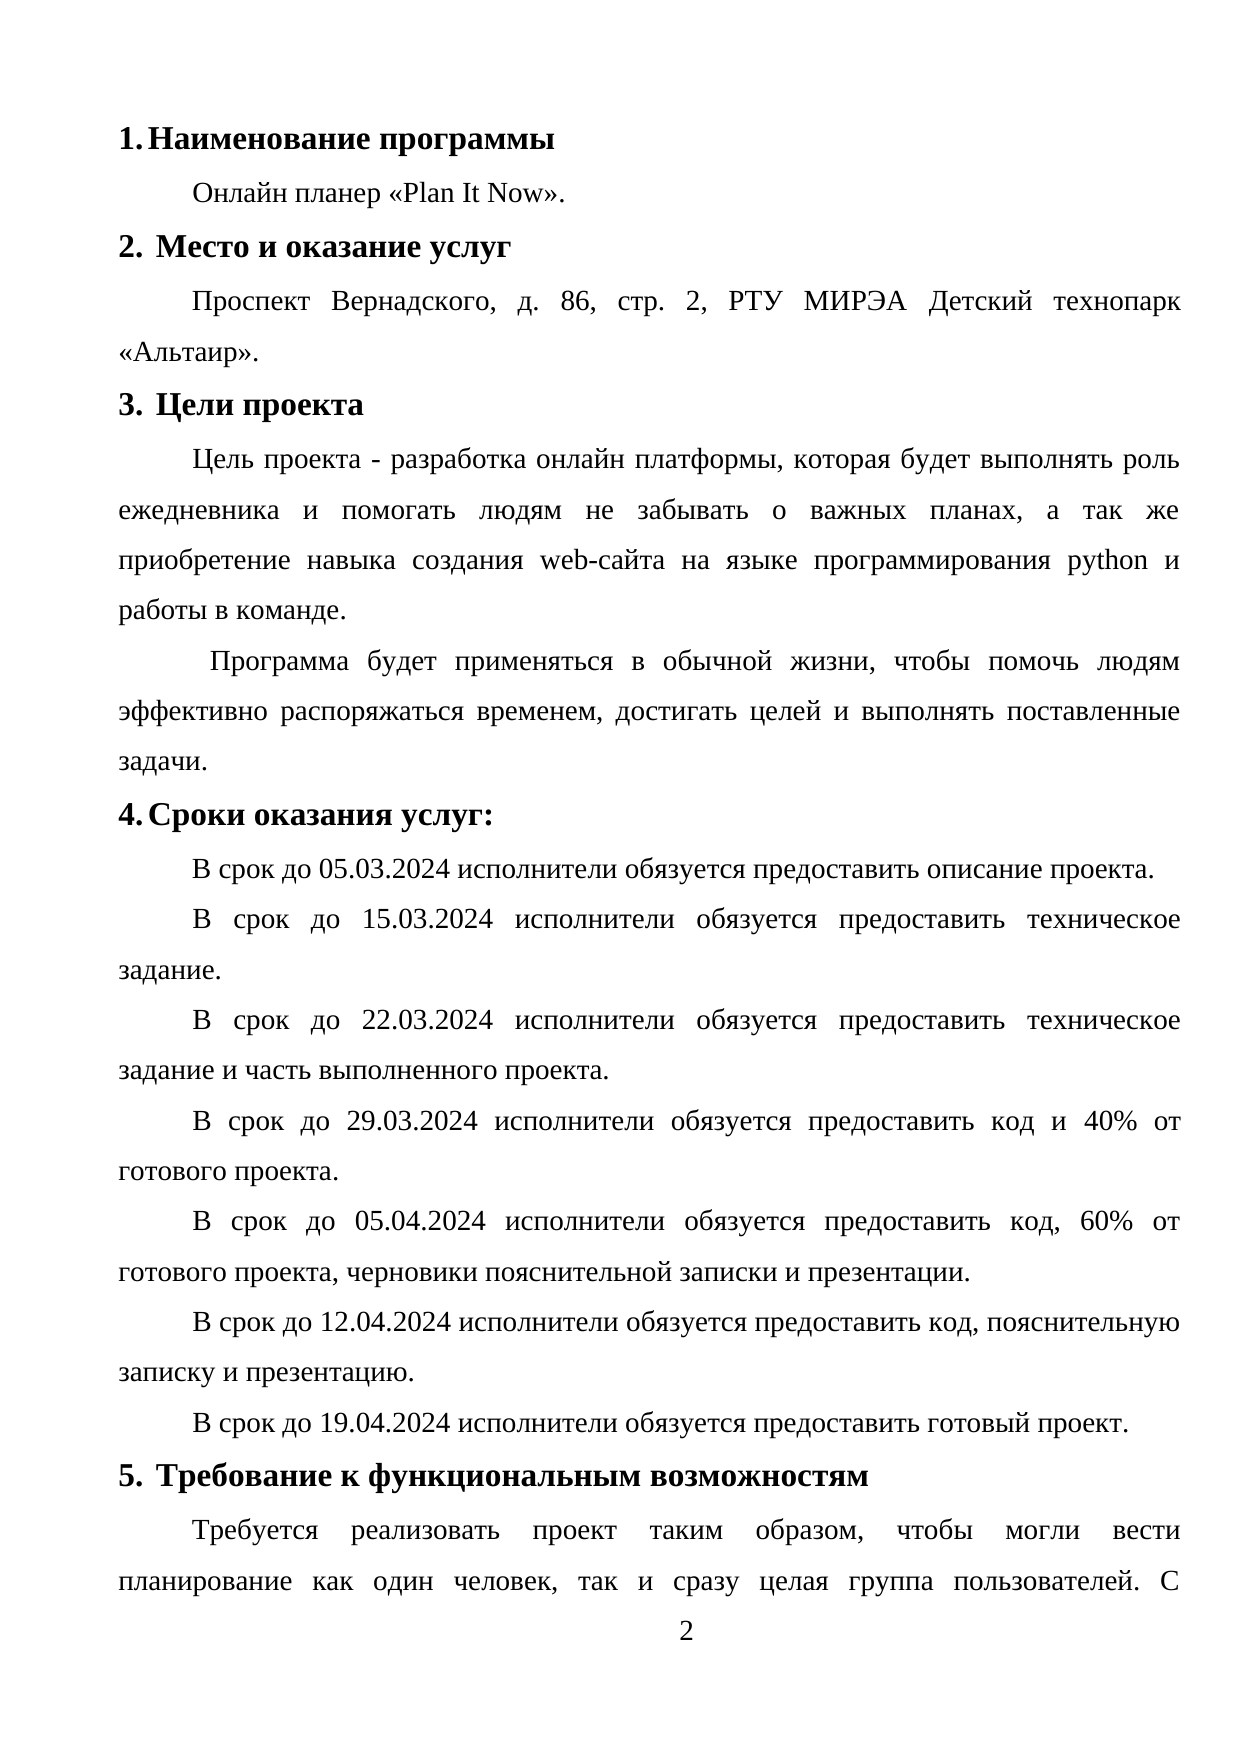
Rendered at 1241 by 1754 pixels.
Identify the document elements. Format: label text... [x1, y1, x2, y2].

subtitle Сроки оказания услуг: [118, 794, 1181, 832]
text В срок до 05.04.2024 исполнители обязуется предоставить код, 60% от готового проекта, черновики пояснительной записки и презентации. [118, 1203, 1181, 1287]
subtitle Место и оказание услуг [118, 226, 1181, 264]
text В срок до 19.04.2024 исполнители обязуется предоставить готовый проект. [118, 1405, 1181, 1438]
subtitle Проспект Вернадского, д. 86, стр. 2, РТУ МИРЭА Детский технопарк «Альтаир». [118, 283, 1181, 367]
subtitle Цели проекта [118, 384, 1181, 422]
list Требование к функциональным возможностям [118, 1455, 1181, 1493]
text В срок до 15.03.2024 исполнители обязуется предоставить техническое задание. [118, 902, 1181, 985]
text В срок до 12.04.2024 исполнители обязуется предоставить код, пояснительную записку и презентацию. [118, 1304, 1181, 1388]
text В срок до 05.03.2024 исполнители обязуется предоставить описание проекта. [118, 851, 1181, 885]
text Цель проекта - разработка онлайн платформы, которая будет выполнять роль ежедневника и помогать людям не забывать о важных планах, а так же приобретение навыка создания web-сайта на языке программирования python и работы в команде. [118, 442, 1181, 626]
text Онлайн планер «Plan It Now». [118, 176, 1181, 209]
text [118, 1512, 1181, 1596]
subtitle Наименование программы [118, 118, 1181, 156]
text В срок до 22.03.2024 исполнители обязуется предоставить техническое задание и часть выполненного проекта. [118, 1002, 1181, 1086]
text В срок до 29.03.2024 исполнители обязуется предоставить код и 40% от готового проекта. [118, 1103, 1181, 1187]
text Программа будет применяться в обычной жизни, чтобы помочь людям эффективно распоряжаться временем, достигать целей и выполнять поставленные задачи. [118, 643, 1181, 777]
